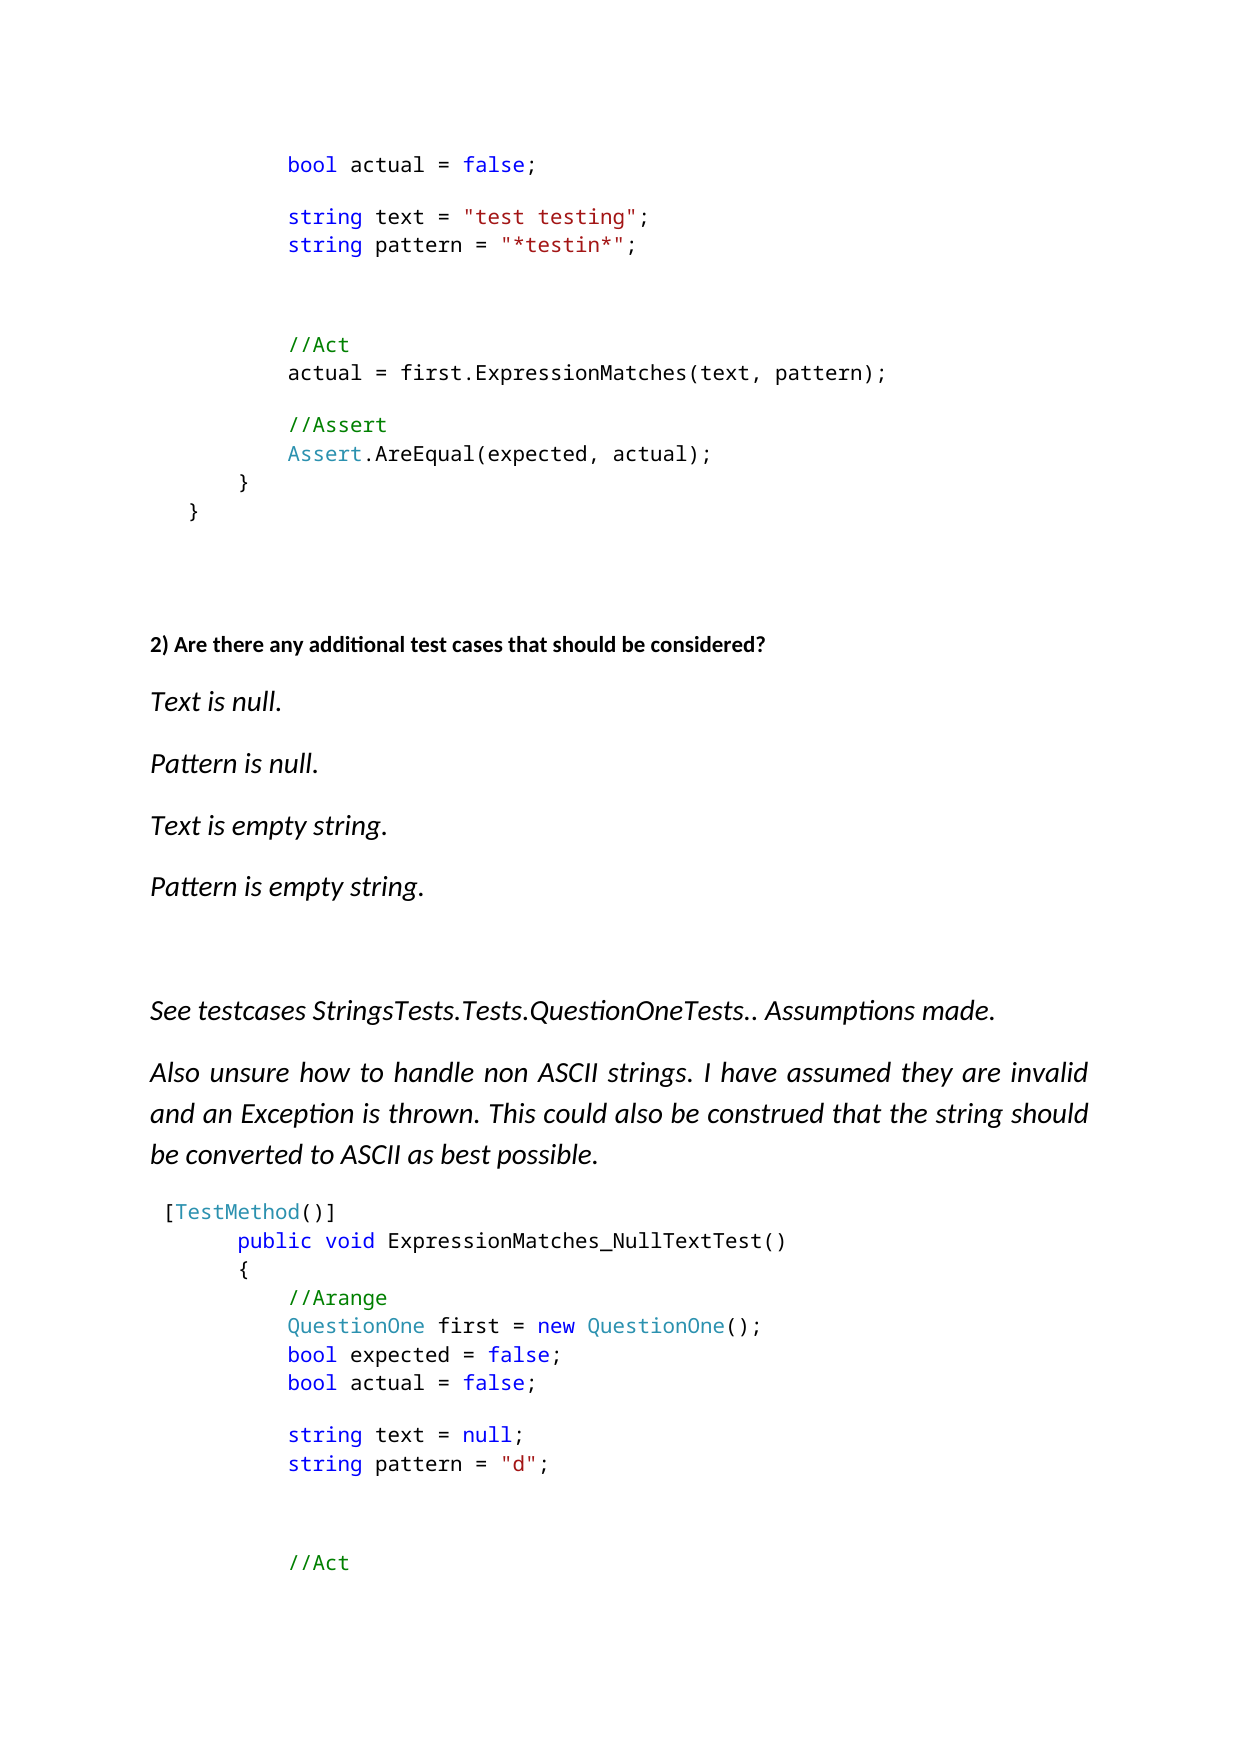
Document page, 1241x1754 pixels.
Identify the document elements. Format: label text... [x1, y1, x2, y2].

text public void ExpressionMatches_NullTextTest() [150, 1226, 1090, 1254]
text string pattern = "d"; [150, 1449, 1090, 1477]
text See testcases StringsTests.Tests.QuestionOneTests.. Assumptions made. [150, 992, 1090, 1028]
text Pattern is empty string. [150, 868, 1090, 904]
text [TestMethod()] [150, 1197, 1090, 1226]
text } [150, 467, 1090, 496]
text 2) Are there any additional test cases that should be considered? [150, 630, 1090, 658]
text actual = first.ExpressionMatches(text, pattern); [150, 358, 1090, 387]
text QuestionOne first = new QuestionOne(); [150, 1311, 1090, 1340]
text string pattern = "*testin*"; [150, 231, 1090, 259]
text //Assert [150, 410, 1090, 439]
text bool actual = false; [150, 1368, 1090, 1397]
text //Act [150, 1548, 1090, 1576]
text Assert.AreEqual(expected, actual); [150, 439, 1090, 467]
text bool expected = false; [150, 1340, 1090, 1368]
text string text = null; [150, 1420, 1090, 1449]
text } [150, 496, 1090, 524]
text Also unsure how to handle non ASCII strings. I have assumed they are invalid and an Exception is thrown. This could also be construed that the string should be converted to ASCII as best possible. [150, 1054, 1090, 1171]
text Pattern is null. [150, 745, 1090, 781]
text { [150, 1254, 1090, 1283]
text Text is empty string. [150, 807, 1090, 842]
text //Act [150, 330, 1090, 358]
text string text = "test testing"; [150, 202, 1090, 231]
text //Arange [150, 1283, 1090, 1311]
text Text is null. [150, 683, 1090, 719]
text bool actual = false; [150, 150, 1090, 178]
